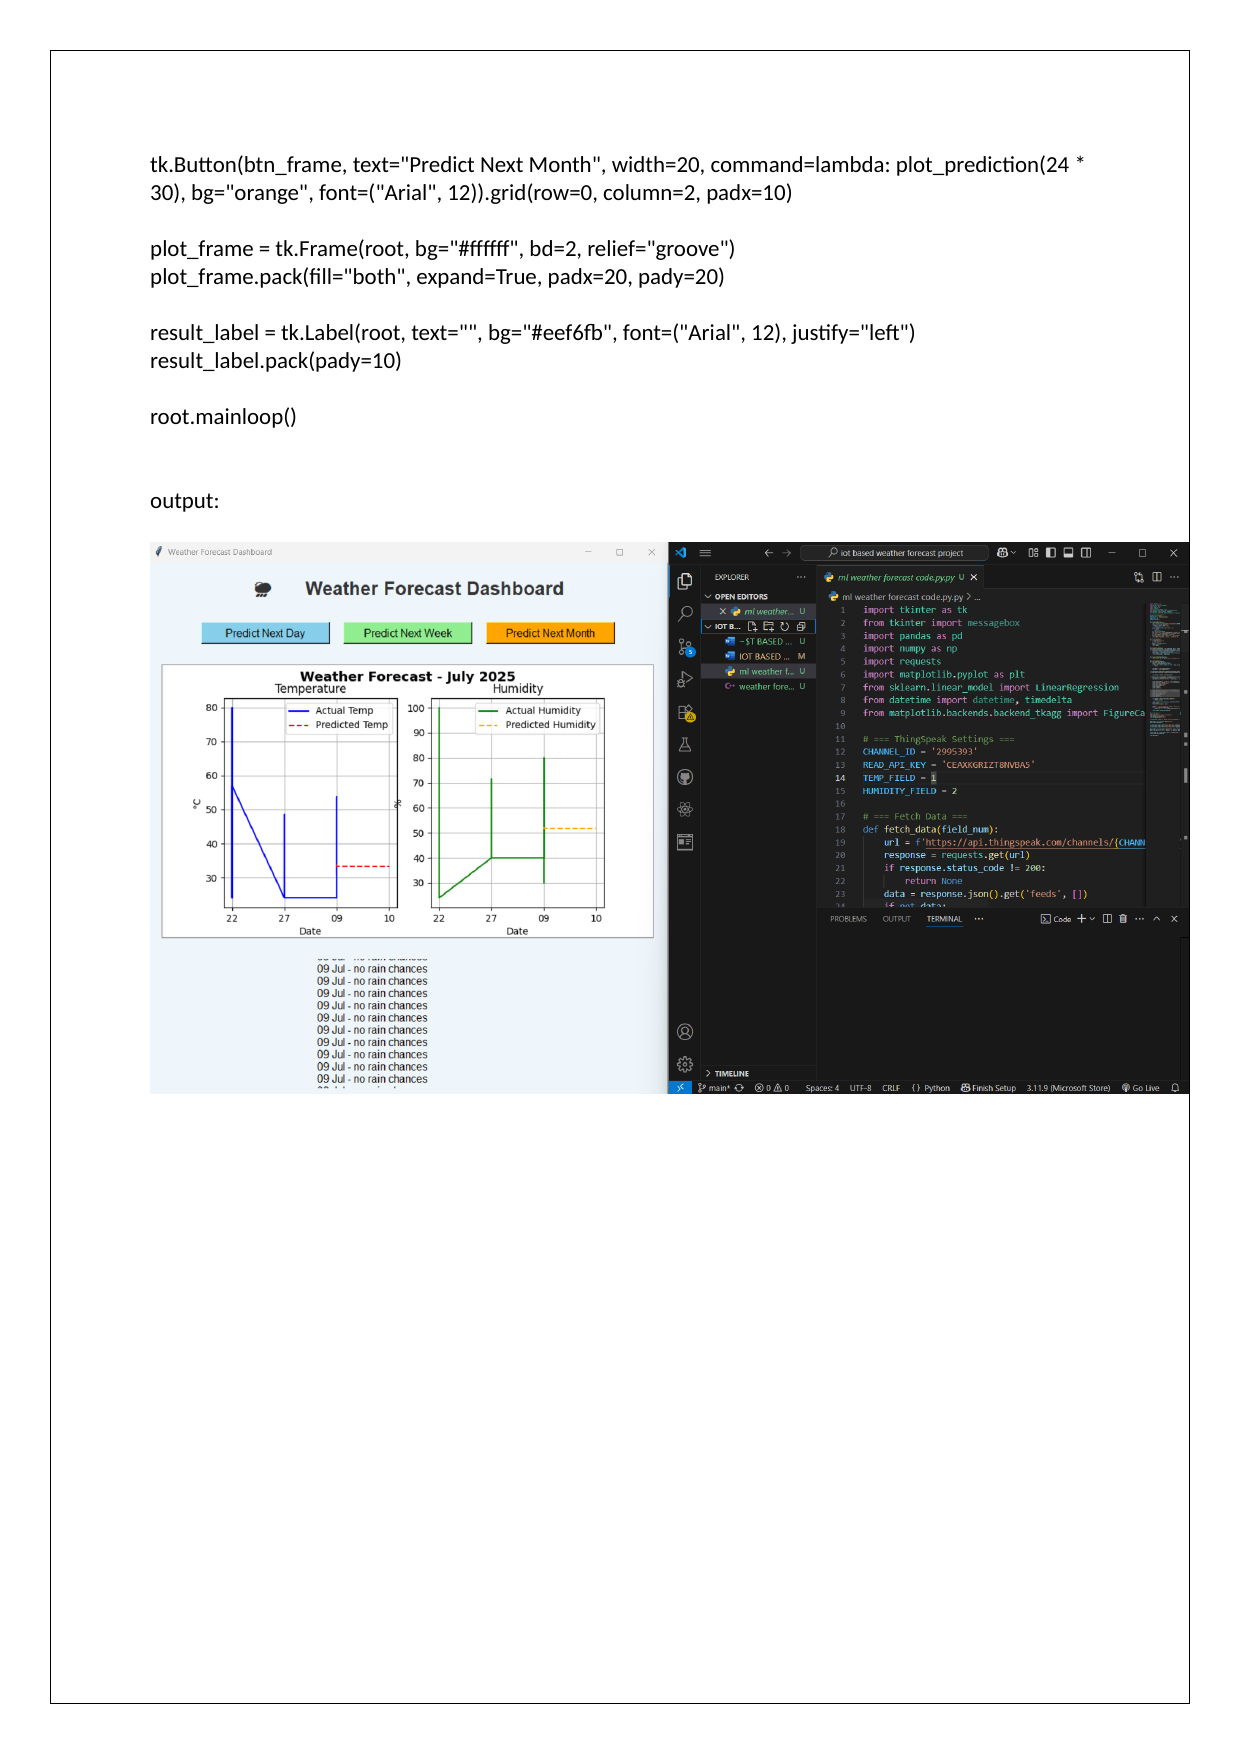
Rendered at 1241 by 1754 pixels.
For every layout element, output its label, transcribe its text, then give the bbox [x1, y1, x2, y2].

text root.mainloop() [150, 402, 1090, 430]
text output: [150, 486, 1090, 514]
text plot_frame.pack(fill="both", expand=True, padx=20, pady=20) [150, 262, 1090, 290]
picture [150, 542, 1189, 1094]
text tk.Button(btn_frame, text="Predict Next Month", width=20, command=lambda: plot_prediction(24 * 30), bg="orange", font=("Arial", 12)).grid(row=0, column=2, padx=10) [150, 150, 1090, 206]
text plot_frame = tk.Frame(root, bg="#ffffff", bd=2, relief="groove") [150, 234, 1090, 262]
text result_label = tk.Label(root, text="", bg="#eef6fb", font=("Arial", 12), justify="left") [150, 318, 1090, 346]
text result_label.pack(pady=10) [150, 346, 1090, 374]
